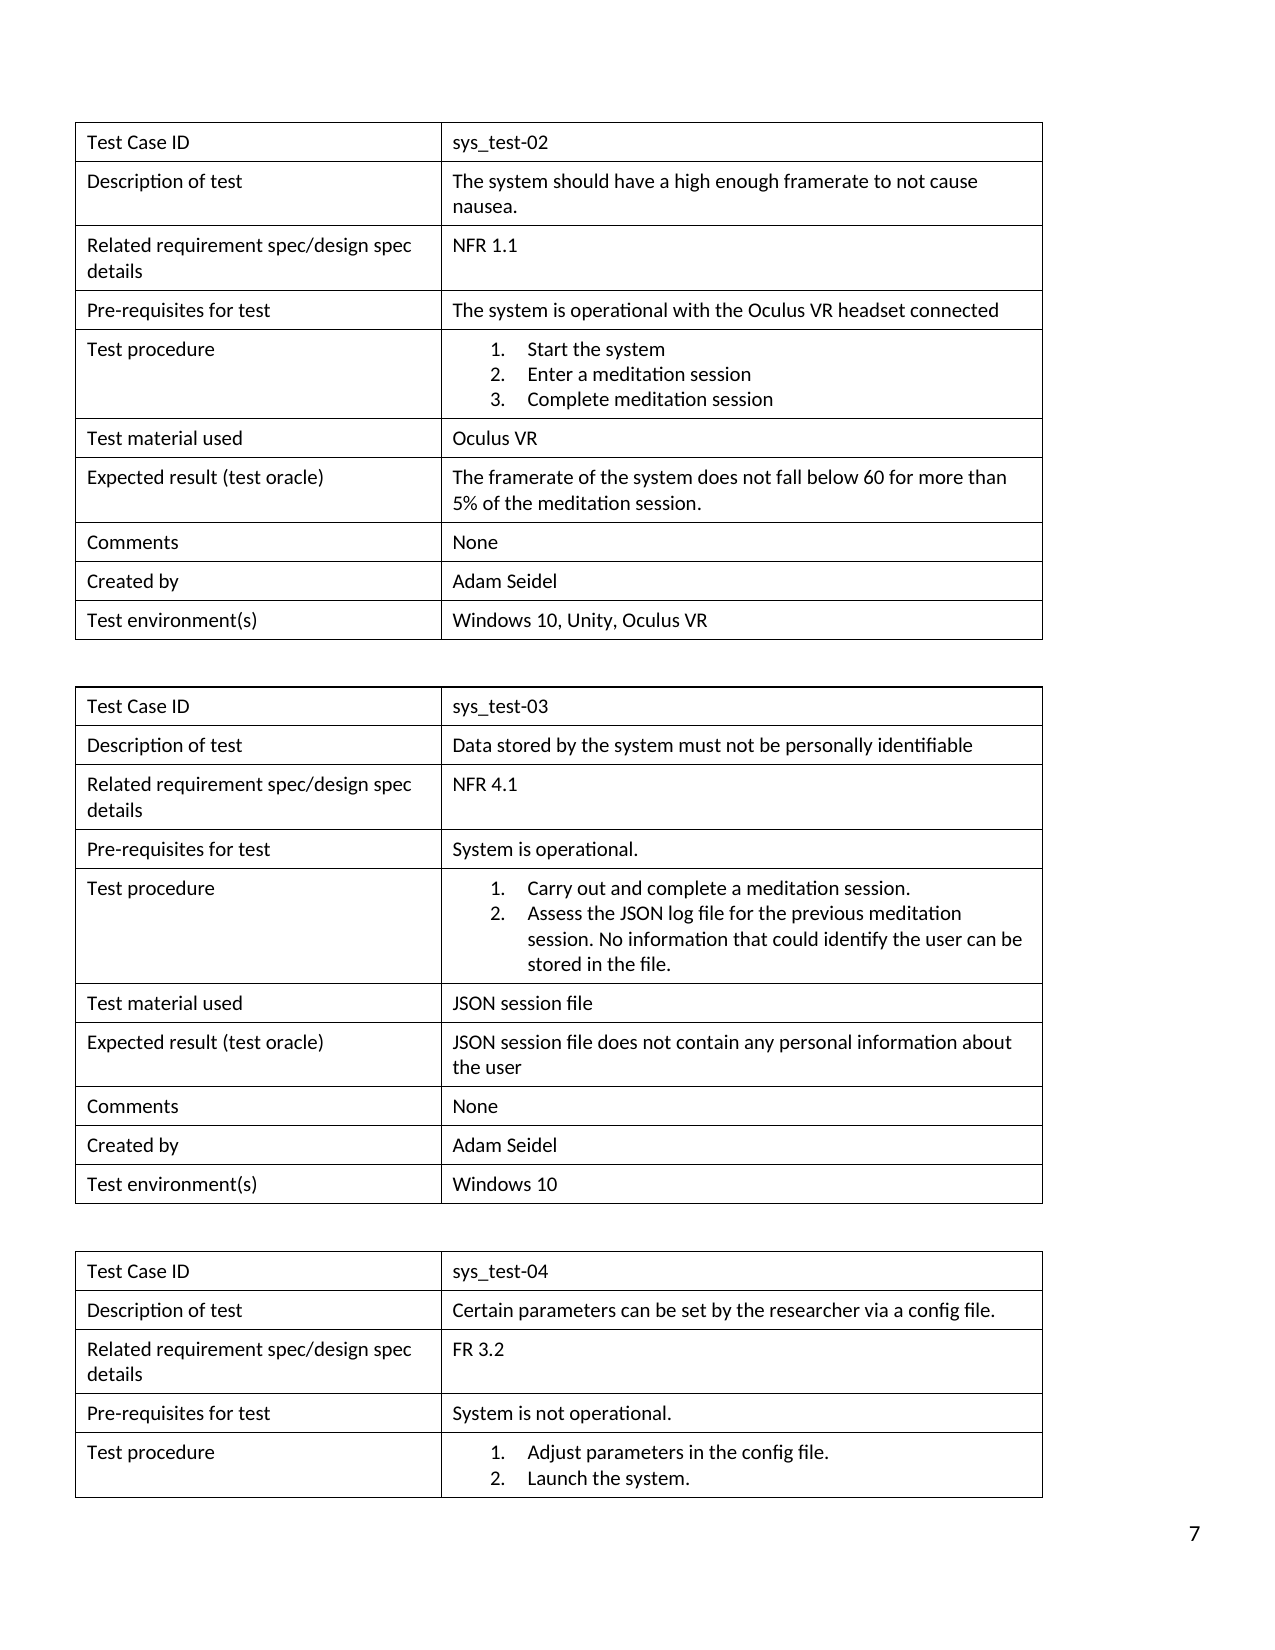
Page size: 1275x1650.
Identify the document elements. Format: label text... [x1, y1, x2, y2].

table_cell System is operational. [442, 830, 1042, 868]
table_cell Test material used [76, 419, 441, 457]
table_cell Description of test [76, 726, 441, 764]
table_header sys_test-02 [442, 123, 1042, 161]
table_cell Adam Seidel [442, 562, 1042, 599]
table_cell The framerate of the system does not fall below 60 for more than 5% of the meditation session. [442, 458, 1042, 522]
table_cell Test procedure [76, 330, 441, 418]
table_header sys_test-03 [442, 688, 1042, 725]
table_cell Windows 10 [442, 1165, 1042, 1203]
table_cell Related requirement spec/design spec details [76, 226, 441, 289]
table_header Test Case ID [76, 688, 441, 725]
table_cell Test environment(s) [76, 601, 441, 638]
table_cell Certain parameters can be set by the researcher via a config file. [442, 1291, 1042, 1329]
table_cell Oculus VR [442, 419, 1042, 457]
table_cell NFR 4.1 [442, 765, 1042, 829]
table_cell Pre-requisites for test [76, 1394, 441, 1432]
table_cell Adam Seidel [442, 1126, 1042, 1164]
table_cell Related requirement spec/design spec details [76, 765, 441, 829]
table_cell Created by [76, 1126, 441, 1164]
table_cell Windows 10, Unity, Oculus VR [442, 601, 1042, 638]
table_cell None [442, 1087, 1042, 1125]
table_cell Pre-requisites for test [76, 830, 441, 868]
table_header Test Case ID [76, 1252, 441, 1290]
table_cell The system should have a high enough framerate to not cause nausea. [442, 162, 1042, 225]
table_cell JSON session file does not contain any personal information about the user [442, 1023, 1042, 1086]
table_cell Start the system Enter a meditation session Complete meditation session [442, 330, 1042, 418]
table_cell System is not operational. [442, 1394, 1042, 1432]
table_cell Test environment(s) [76, 1165, 441, 1203]
table_cell JSON session file [442, 984, 1042, 1022]
table_header Test Case ID [76, 123, 441, 161]
table_cell The system is operational with the Oculus VR headset connected [442, 291, 1042, 328]
table_cell Test procedure [76, 1433, 441, 1497]
table_header sys_test-04 [442, 1252, 1042, 1290]
table_cell Expected result (test oracle) [76, 458, 441, 522]
table_cell Test procedure [76, 869, 441, 983]
table_cell Data stored by the system must not be personally identifiable [442, 726, 1042, 764]
table_cell None [442, 523, 1042, 561]
table_cell Description of test [76, 1291, 441, 1329]
table_cell Related requirement spec/design spec details [76, 1330, 441, 1393]
table_cell Pre-requisites for test [76, 291, 441, 328]
table_cell Comments [76, 1087, 441, 1125]
table_cell Carry out and complete a meditation session. Assess the JSON log file for the previous meditation session. No information that could identify the user can be stored in the file. [442, 869, 1042, 983]
table_cell Created by [76, 562, 441, 599]
table_cell NFR 1.1 [442, 226, 1042, 289]
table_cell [442, 1433, 1042, 1497]
table_cell Expected result (test oracle) [76, 1023, 441, 1086]
table_cell Test material used [76, 984, 441, 1022]
table_cell FR 3.2 [442, 1330, 1042, 1393]
table_cell Comments [76, 523, 441, 561]
table_cell Description of test [76, 162, 441, 225]
